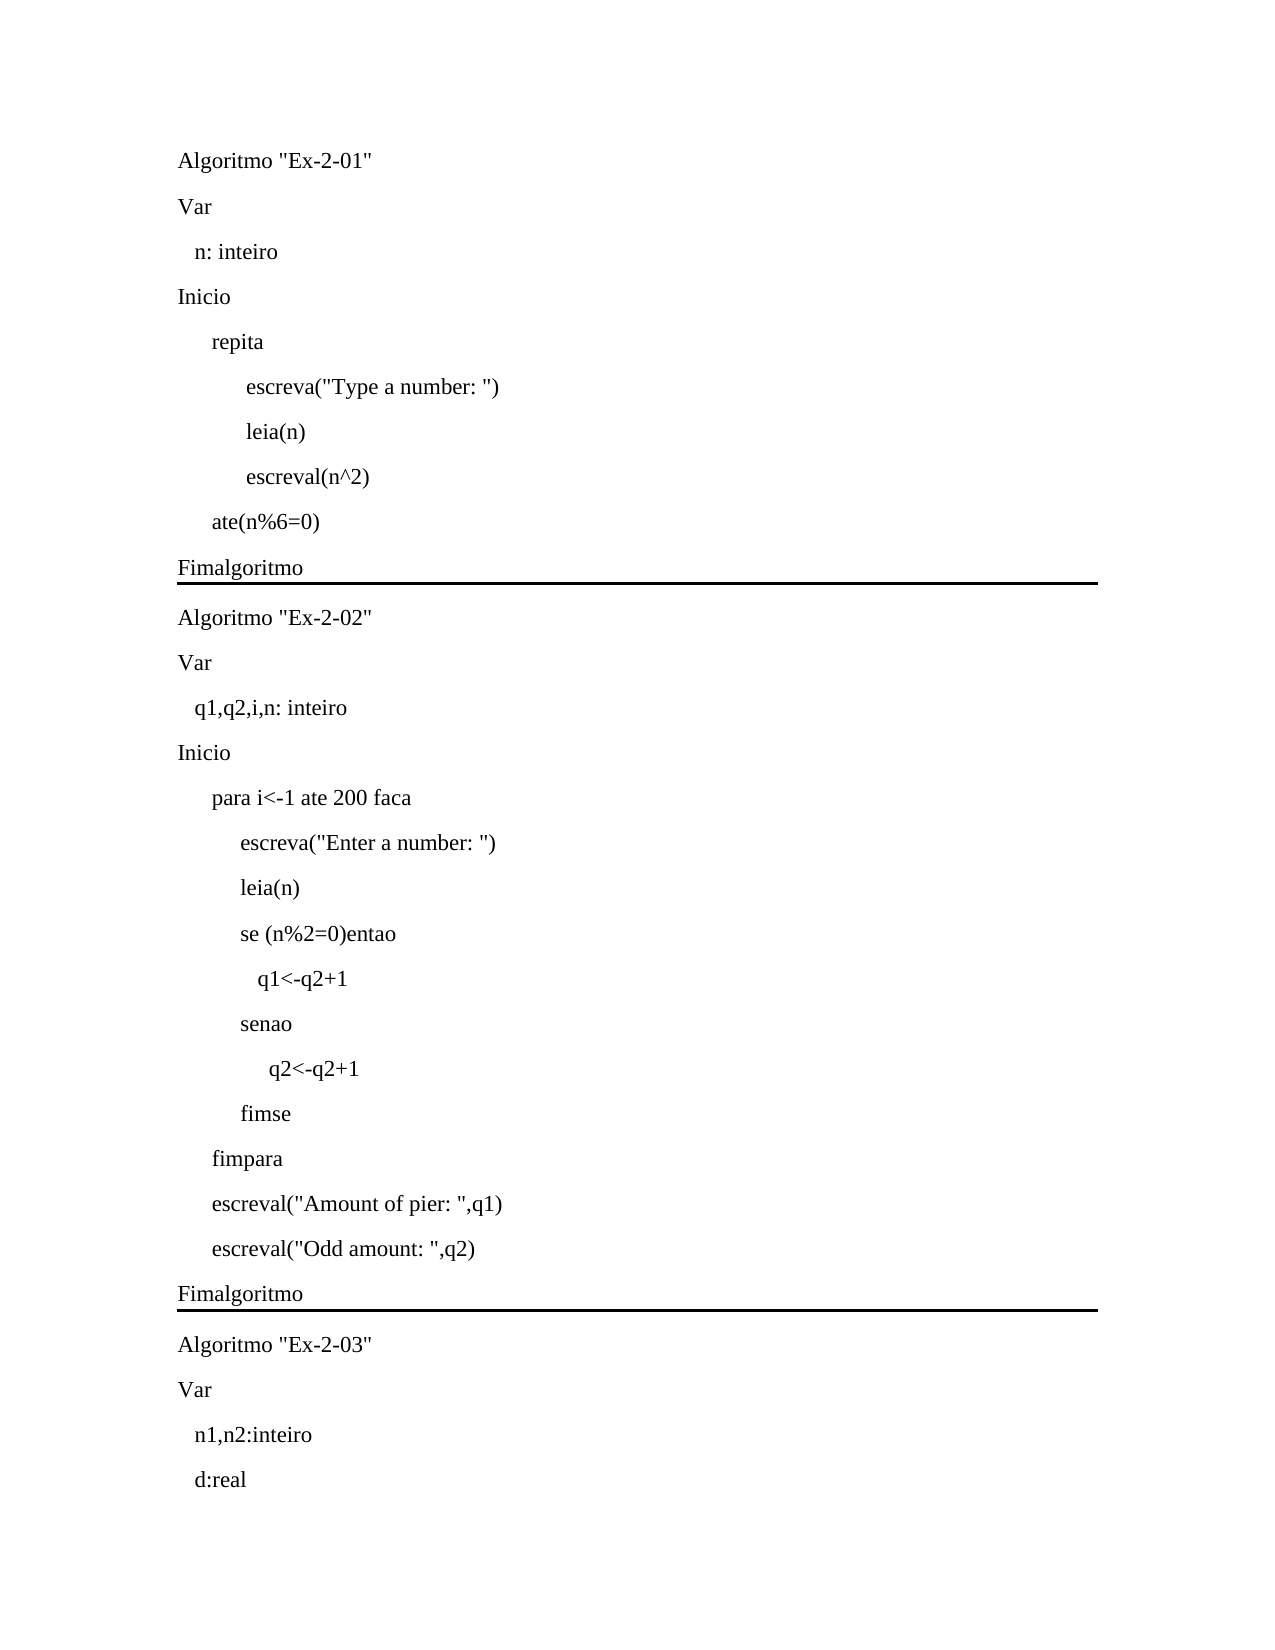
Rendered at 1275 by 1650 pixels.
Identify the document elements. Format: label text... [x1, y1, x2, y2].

text se (n%2=0)entao [177, 919, 1098, 946]
text Inicio [177, 283, 1098, 309]
text Fimalgoritmo [177, 553, 1098, 582]
text fimse [177, 1100, 1098, 1126]
text escreva("Type a number: ") [177, 373, 1098, 399]
text d:real [177, 1466, 1098, 1492]
text leia(n) [177, 418, 1098, 444]
text ate(n%6=0) [177, 508, 1098, 535]
text n: inteiro [177, 238, 1098, 264]
text Algoritmo "Ex-2-03" [177, 1331, 1098, 1357]
text Var [177, 193, 1098, 219]
text escreval("Amount of pier: ",q1) [177, 1190, 1098, 1217]
text Var [177, 1376, 1098, 1402]
text repita [177, 328, 1098, 354]
text Algoritmo "Ex-2-01" [177, 148, 1098, 174]
text para i<-1 ate 200 faca [177, 784, 1098, 811]
text senao [177, 1010, 1098, 1036]
text Algoritmo "Ex-2-02" [177, 604, 1098, 630]
text Var [177, 649, 1098, 675]
text leia(n) [177, 874, 1098, 901]
text q1,q2,i,n: inteiro [177, 694, 1098, 720]
text escreva("Enter a number: ") [177, 829, 1098, 856]
text Inicio [177, 739, 1098, 766]
text Fimalgoritmo [177, 1280, 1098, 1309]
text escreval("Odd amount: ",q2) [177, 1235, 1098, 1262]
text escreval(n^2) [177, 463, 1098, 490]
text q2<-q2+1 [177, 1055, 1098, 1081]
text q1<-q2+1 [177, 965, 1098, 991]
text fimpara [177, 1145, 1098, 1171]
text n1,n2:inteiro [177, 1421, 1098, 1447]
